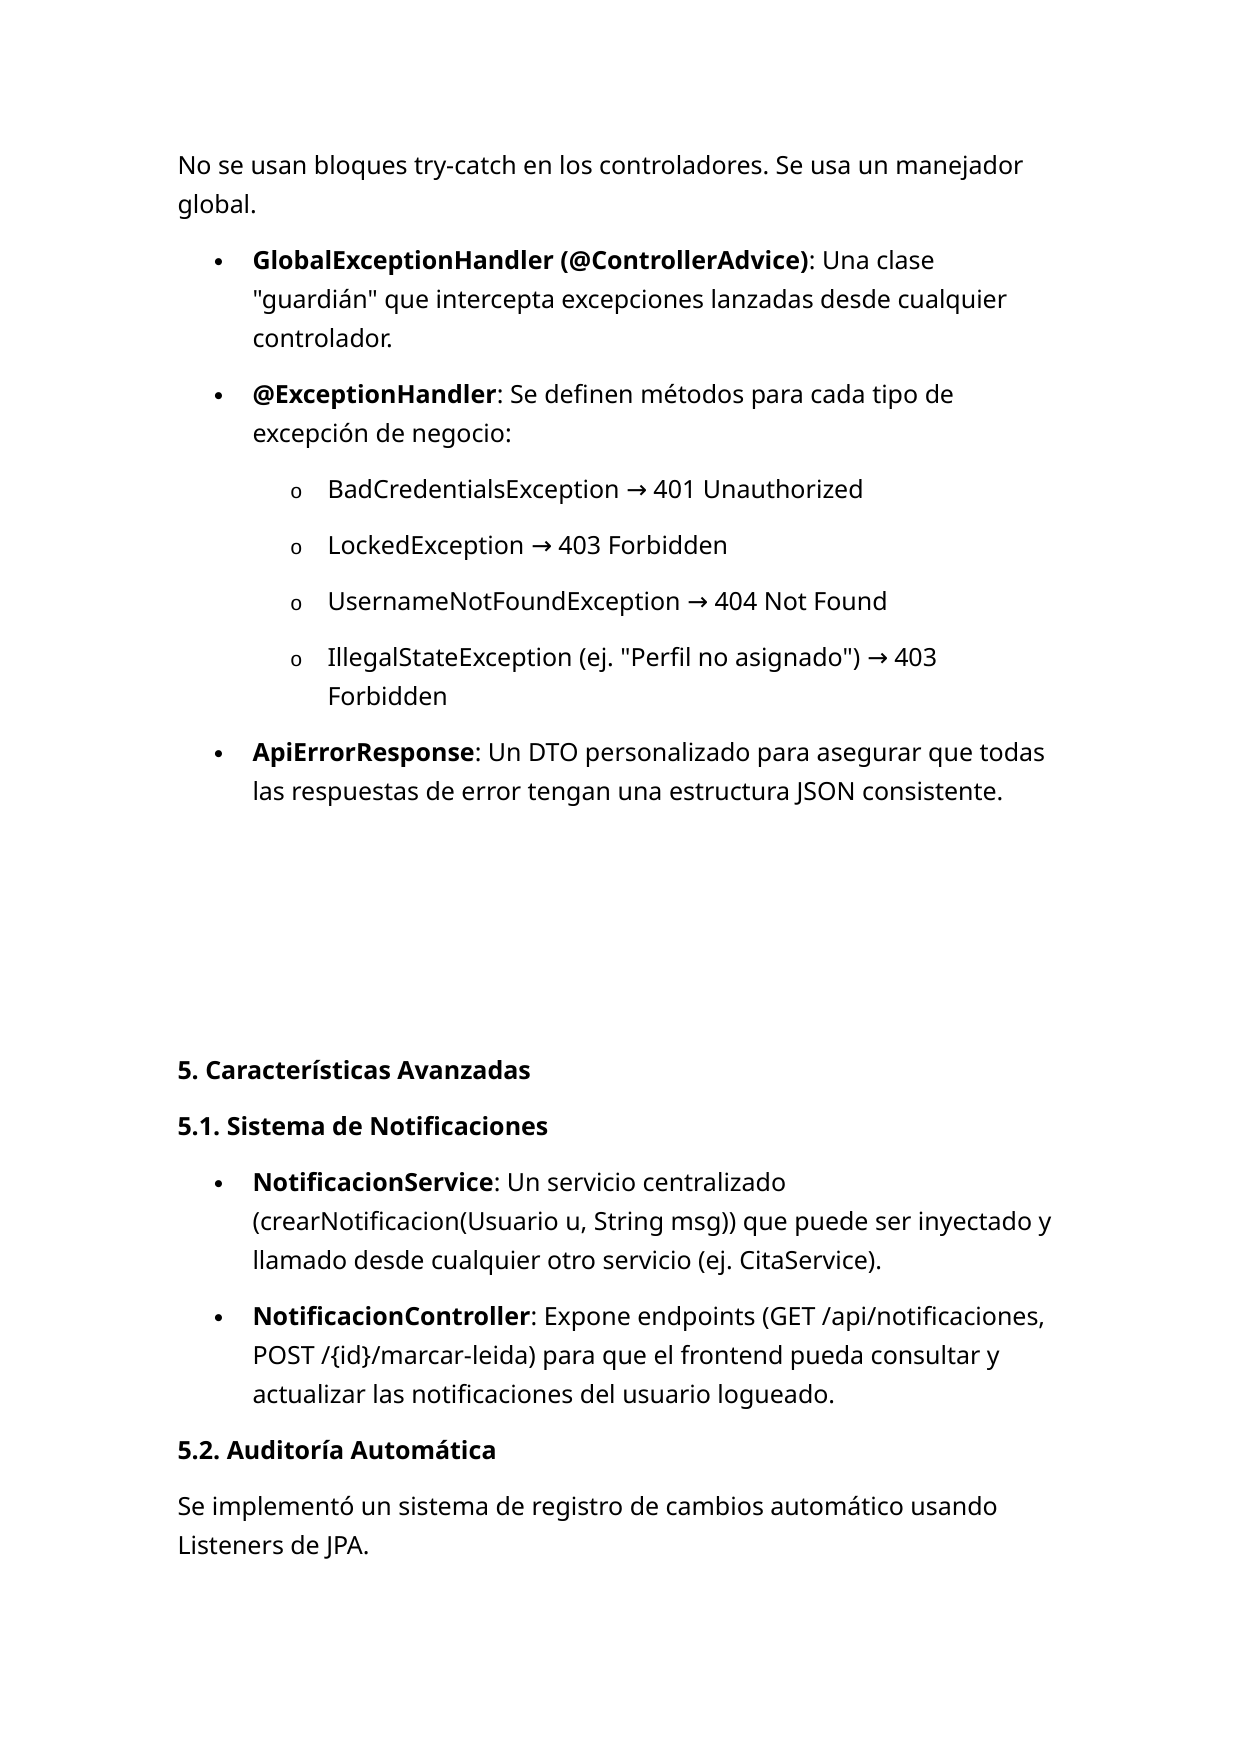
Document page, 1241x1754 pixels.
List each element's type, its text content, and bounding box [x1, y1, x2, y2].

text Se implementó un sistema de registro de cambios automático usando Listeners de JPA. [177, 1488, 1063, 1562]
list NotificacionController: Expone endpoints (GET /api/notificaciones, POST /{id}/marcar-leida) para que el frontend pueda consultar y actualizar las notificaciones del usuario logueado. [215, 1298, 1063, 1411]
text 5. Características Avanzadas [177, 1053, 1063, 1087]
list NotificacionService: Un servicio centralizado (crearNotificacion(Usuario u, String msg)) que puede ser inyectado y llamado desde cualquier otro servicio (ej. CitaService). [215, 1164, 1063, 1277]
list ApiErrorResponse: Un DTO personalizado para asegurar que todas las respuestas de error tengan una estructura JSON consistente. [215, 734, 1063, 807]
list IllegalStateException (ej. "Perfil no asignado") → 403 Forbidden [290, 639, 1063, 712]
list BadCredentialsException → 401 Unauthorized [290, 472, 1063, 506]
text 5.1. Sistema de Notificaciones [177, 1108, 1063, 1142]
list UsernameNotFoundException → 404 Not Found [290, 583, 1063, 617]
text 5.2. Auditoría Automática [177, 1433, 1063, 1467]
list GlobalExceptionHandler (@ControllerAdvice): Una clase "guardián" que intercepta excepciones lanzadas desde cualquier controlador. [215, 243, 1063, 355]
list LockedException → 403 Forbidden [290, 528, 1063, 562]
list @ExceptionHandler: Se definen métodos para cada tipo de excepción de negocio: [215, 377, 1063, 450]
text No se usan bloques try-catch en los controladores. Se usa un manejador global. [177, 148, 1063, 221]
